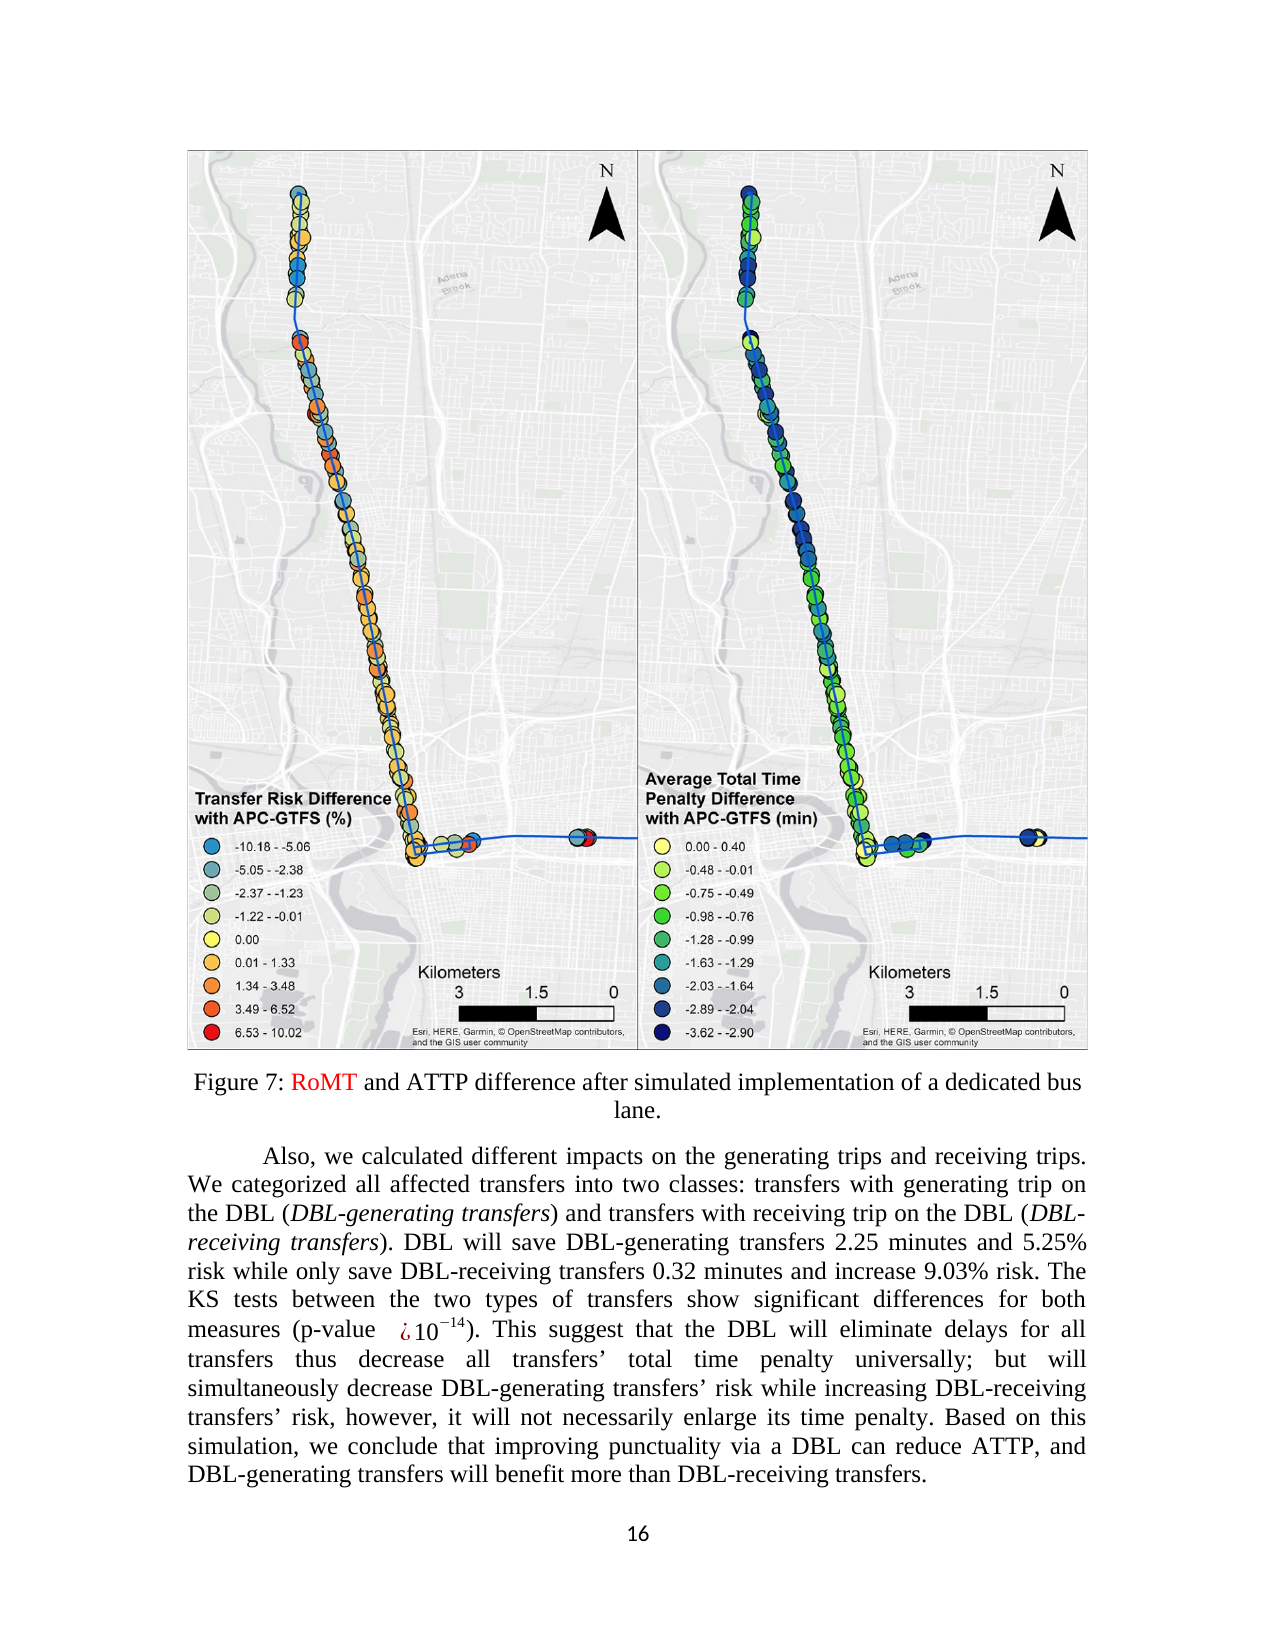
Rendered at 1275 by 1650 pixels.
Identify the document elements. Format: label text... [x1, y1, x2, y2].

text Also, we calculated different impacts on the generating trips and receiving trips. We categorized all affected transfers into two classes: transfers with generating trip on the DBL (DBL-generating transfers) and transfers with receiving trip on the DBL (DBL-receiving transfers). DBL will save DBL-generating transfers 2.25 minutes and 5.25% risk while only save DBL-receiving transfers 0.32 minutes and increase 9.03% risk. The KS tests between the two types of transfers show significant differences for both measures (p-value ). This suggest that the DBL will eliminate delays for all transfers thus decrease all transfers’ total time penalty universally; but will simultaneously decrease DBL-generating transfers’ risk while increasing DBL-receiving transfers’ risk, however, it will not necessarily enlarge its time penalty. Based on this simulation, we conclude that improving punctuality via a DBL can reduce ATTP, and DBL-generating transfers will benefit more than DBL-receiving transfers. [187, 1141, 1087, 1488]
picture [187, 150, 1088, 1050]
text Figure 7: RoMT and ATTP difference after simulated implementation of a dedicated bus lane. [187, 1067, 1087, 1124]
